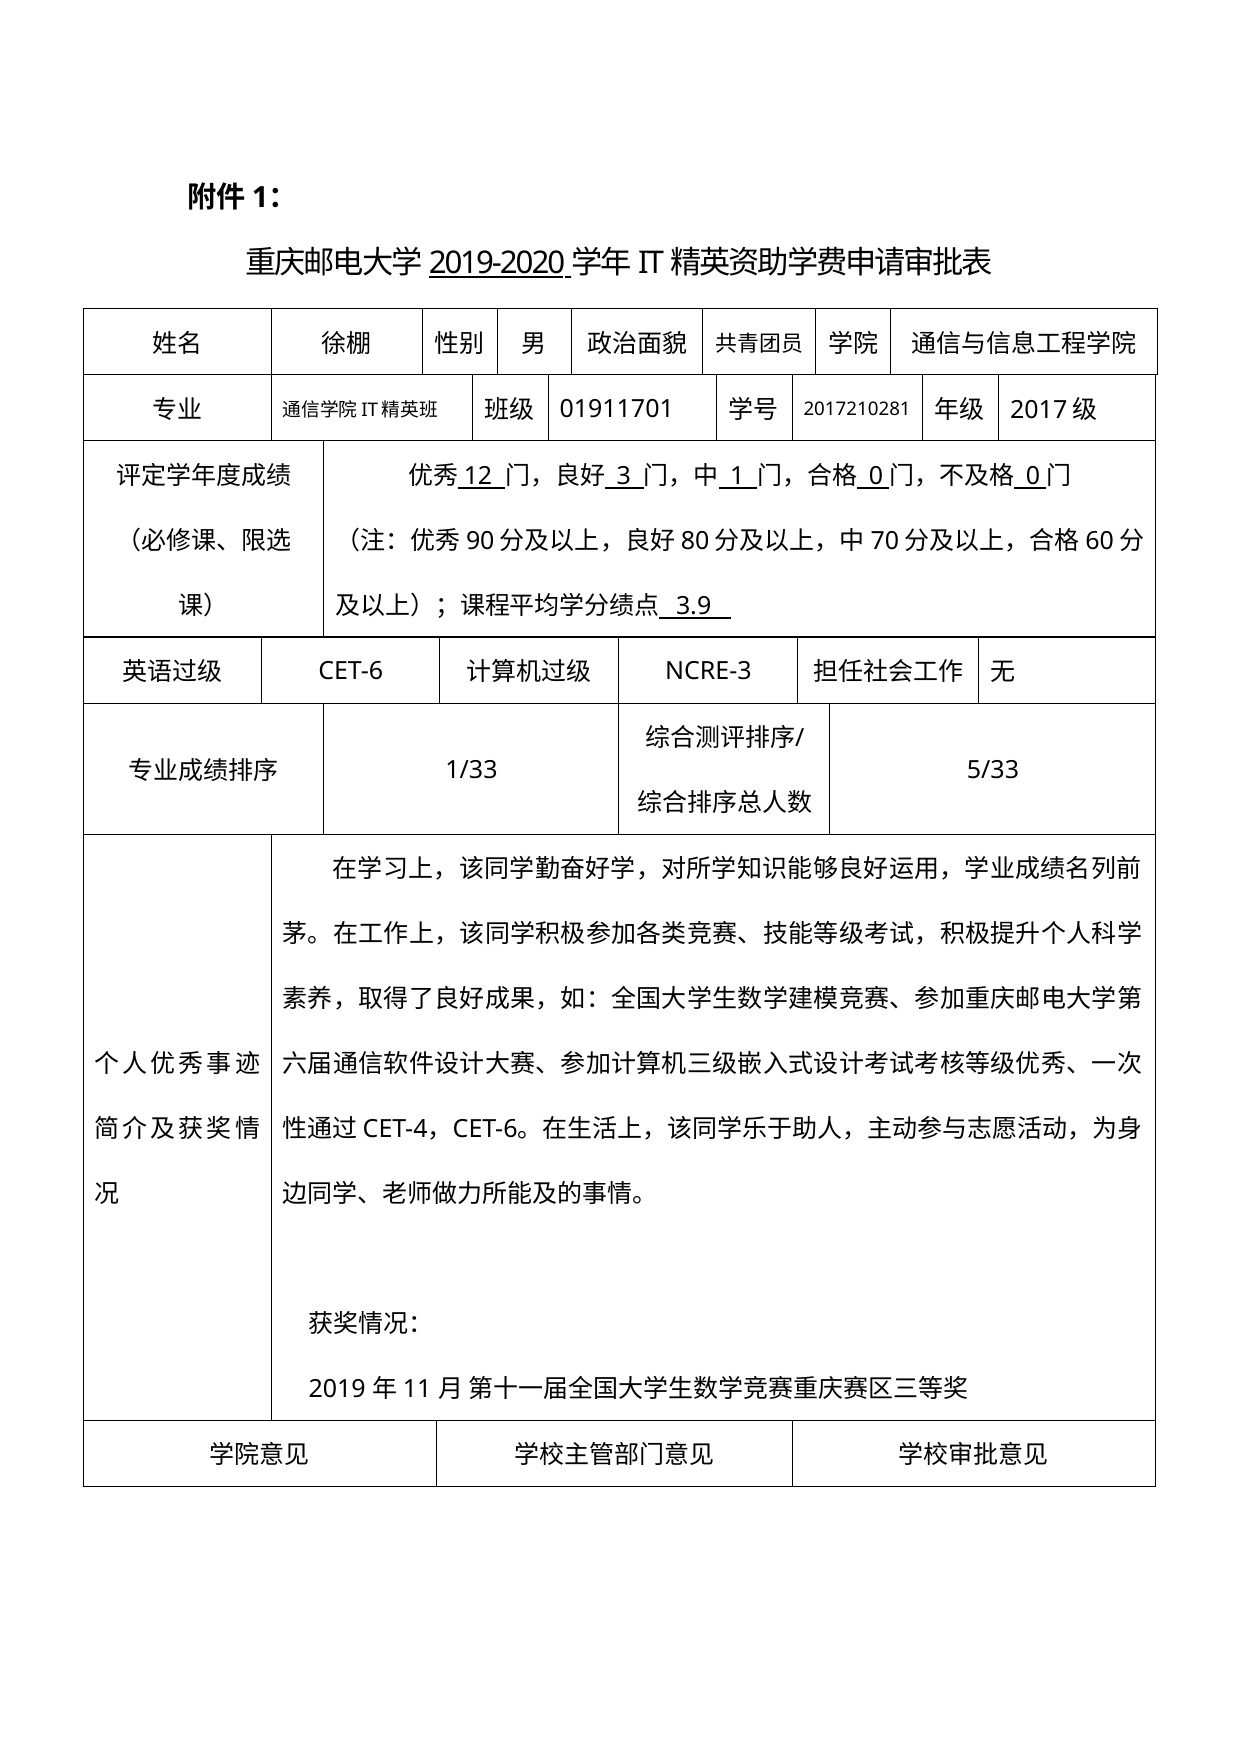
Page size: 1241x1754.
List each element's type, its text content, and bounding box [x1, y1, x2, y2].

table_cell 专业 [84, 375, 271, 440]
table_cell 个人优秀事迹简介及获奖情况 [84, 835, 271, 1419]
table_cell 学校审批意见 [793, 1421, 1155, 1486]
table_header 姓名 [84, 309, 271, 374]
text 附件1： [187, 162, 1053, 227]
table_cell 计算机过级 [440, 638, 618, 702]
table_cell NCRE-3 [619, 638, 797, 702]
table_cell 在学习上，该同学勤奋好学，对所学知识能够良好运用，学业成绩名列前茅。在工作上，该同学积极参加各类竞赛、技能等级考试，积极提升个人科学素养，取得了良好成果，如：全国大学生数学建模竞赛、参加重庆邮电大学第六届通信软件设计大赛、参加计算机三级嵌入式设计考试考核等级优秀、一次性通过CET-4，CET-6。在生活上，该同学乐于助人，主动参与志愿活动，为身边同学、老师做力所能及的事情。 获奖情况： 2019 年 11 月 第十一届全国大学生数学竞赛重庆赛区三等奖 [272, 835, 1155, 1419]
table_cell 1/33 [324, 704, 618, 833]
table_cell 无 [979, 638, 1155, 702]
text 重庆邮电大学2019-2020学年IT精英资助学费申请审批表 [187, 227, 1053, 292]
table_cell 2017210281 [793, 375, 922, 440]
table_cell 5/33 [830, 704, 1155, 833]
table_cell 学号 [717, 375, 792, 440]
table_cell 英语过级 [84, 638, 261, 702]
table_cell 综合测评排序/ 综合排序总人数 [619, 704, 829, 833]
table_cell 2017级 [999, 375, 1155, 440]
table_cell 专业成绩排序 [84, 704, 323, 833]
table_cell 通信学院IT精英班 [272, 375, 472, 440]
table_cell 01911701 [549, 375, 716, 440]
table_header 徐棚 [272, 309, 422, 374]
table_header 政治面貌 [572, 309, 702, 374]
table_cell 担任社会工作 [798, 638, 978, 702]
table_cell 学院意见 [84, 1421, 436, 1486]
table_cell 学校主管部门意见 [437, 1421, 792, 1486]
table_header 共青团员 [703, 309, 815, 374]
table_cell 班级 [473, 375, 548, 440]
table_header 学院 [816, 309, 890, 374]
table_header 性别 [423, 309, 497, 374]
table_cell CET-6 [262, 638, 439, 702]
table_cell 评定学年度成绩（必修课、限选课） [84, 441, 323, 636]
table_cell 优秀 12 门，良好 3 门，中 1 门，合格 0 门，不及格 0 门 （注：优秀90分及以上，良好80分及以上，中70分及以上，合格60分及以上）；课程平均学分绩点 3.9 [324, 441, 1155, 636]
table_cell 年级 [923, 375, 998, 440]
table_header 男 [498, 309, 571, 374]
table_header 通信与信息工程学院 [891, 309, 1157, 374]
